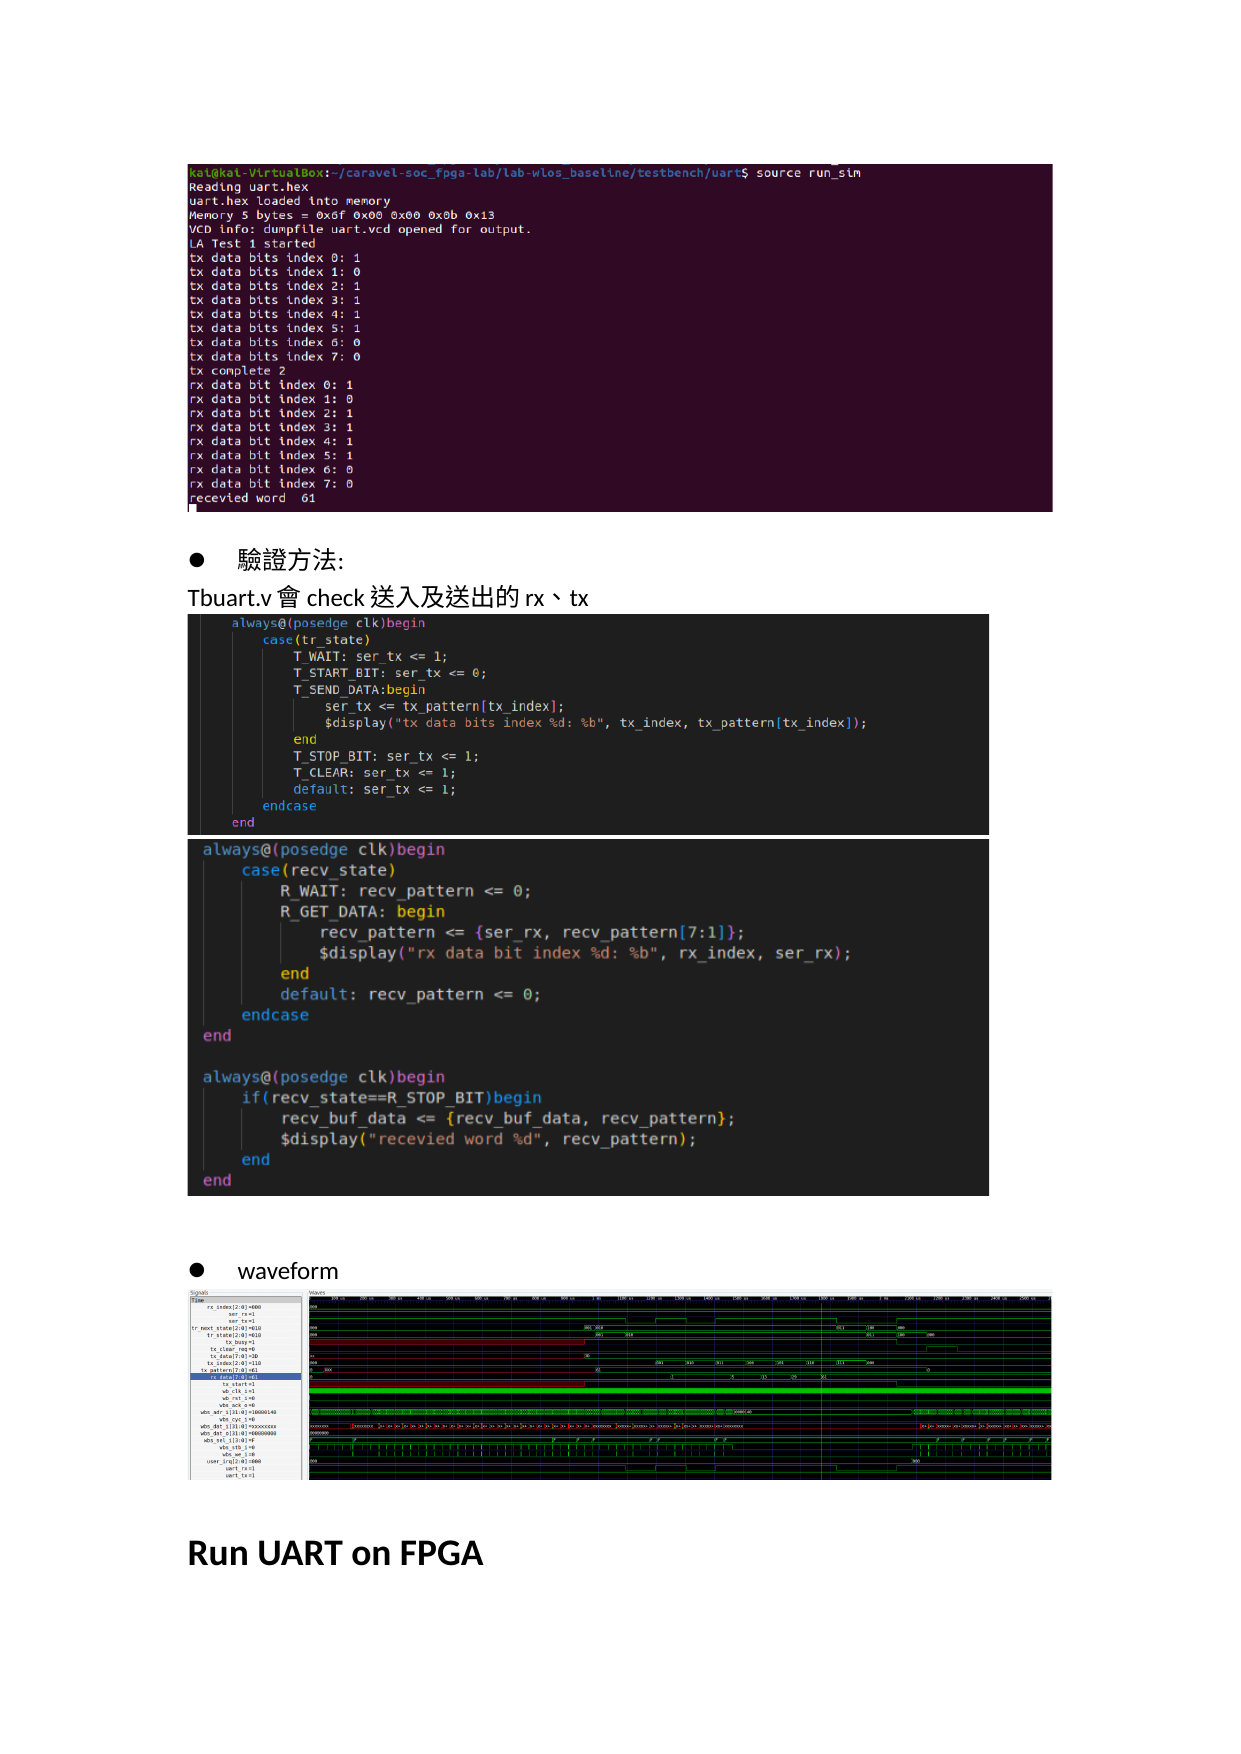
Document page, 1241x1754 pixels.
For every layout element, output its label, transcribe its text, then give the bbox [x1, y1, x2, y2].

picture [187, 839, 990, 1196]
picture [187, 1289, 1053, 1480]
picture [187, 614, 990, 835]
list 驗證方法: [187, 539, 1053, 577]
text Tbuart.v會check送入及送出的rx、tx [187, 577, 1053, 614]
picture [187, 164, 1053, 512]
list waveform [187, 1252, 1053, 1289]
text Run UART on FPGA [187, 1514, 1053, 1589]
